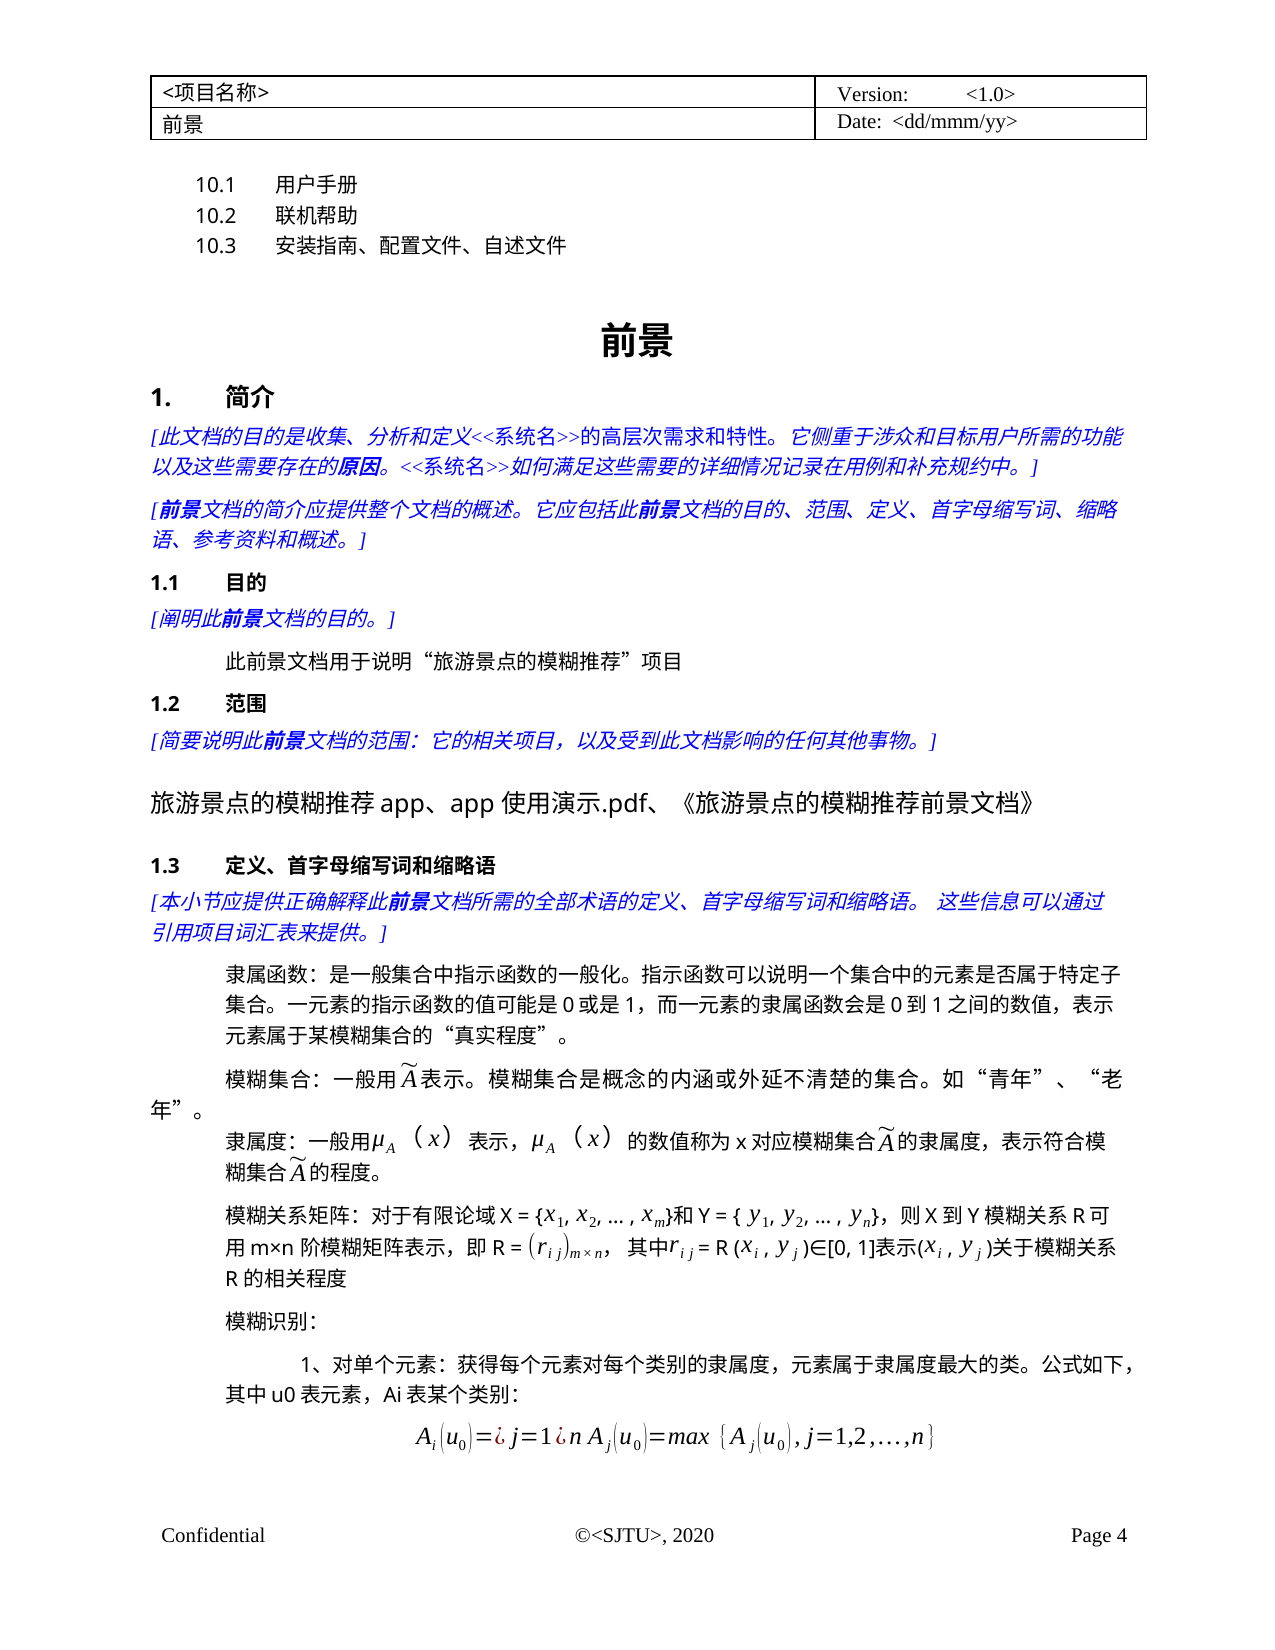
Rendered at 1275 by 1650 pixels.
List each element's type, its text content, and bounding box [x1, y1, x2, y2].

text 模糊识别： [225, 1305, 1125, 1336]
text 1、对单个元素：获得每个元素对每个类别的隶属度，元素属于隶属度最大的类。公式如下，其中u0表元素，Ai表某个类别： [225, 1348, 1125, 1409]
text 10.1 用户手册 8 [195, 169, 1050, 199]
text 隶属度：一般用表示，的数值称为x对应模糊集合的隶属度，表示符合模糊集合的程度。 [225, 1125, 1125, 1187]
text [本小节应提供正确解释此前景文档所需的全部术语的定义、首字母缩写词和缩略语。 这些信息可以通过引用项目词汇表来提供。] [150, 886, 1125, 946]
subtitle 定义、首字母缩写词和缩略语 [150, 849, 1125, 879]
text 隶属函数：是一般集合中指示函数的一般化。指示函数可以说明一个集合中的元素是否属于特定子集合。一元素的指示函数的值可能是0或是1，而一元素的隶属函数会是0到1之间的数值，表示元素属于某模糊集合的“真实程度”。 [225, 958, 1125, 1049]
subtitle 简介 [150, 377, 1125, 414]
subtitle 范围 [150, 688, 1125, 718]
text 模糊集合：一般用表示。模糊集合是概念的内涵或外延不清楚的集合。如“青年”、“老年”。 [150, 1062, 1125, 1125]
title 前景 [150, 311, 1125, 365]
text 10.2 联机帮助 8 [195, 199, 1050, 229]
text 此前景文档用于说明“旅游景点的模糊推荐”项目 [225, 645, 1125, 675]
text [阐明此前景文档的目的。] [150, 602, 1125, 632]
subtitle 目的 [150, 566, 1125, 596]
text 10.3 安装指南、配置文件、自述文件 8 [195, 229, 1050, 259]
text [简要说明此前景文档的范围：它的相关项目，以及受到此文档影响的任何其他事物。] [150, 724, 1125, 754]
text [前景文档的简介应提供整个文档的概述。它应包括此前景文档的目的、范围、定义、首字母缩写词、缩略语、参考资料和概述。] [150, 493, 1125, 553]
text [此文档的目的是收集、分析和定义<<系统名>>的高层次需求和特性。它侧重于涉众和目标用户所需的功能以及这些需要存在的原因。<<系统名>>如何满足这些需要的详细情况记录在用例和补充规约中。] [150, 420, 1125, 480]
text 旅游景点的模糊推荐app、app 使用演示.pdf、《旅游景点的模糊推荐前景文档》 [150, 784, 1125, 820]
text 模糊关系矩阵：对于有限论域X = {, , … , }和Y = { , , … , }，则X 到Y 模糊关系R可用m×n 阶模糊矩阵表示，即 R = ， 其中 = R ( , )∈[0, 1]表示( , )关于模糊关系R 的相关程度 [225, 1199, 1125, 1293]
